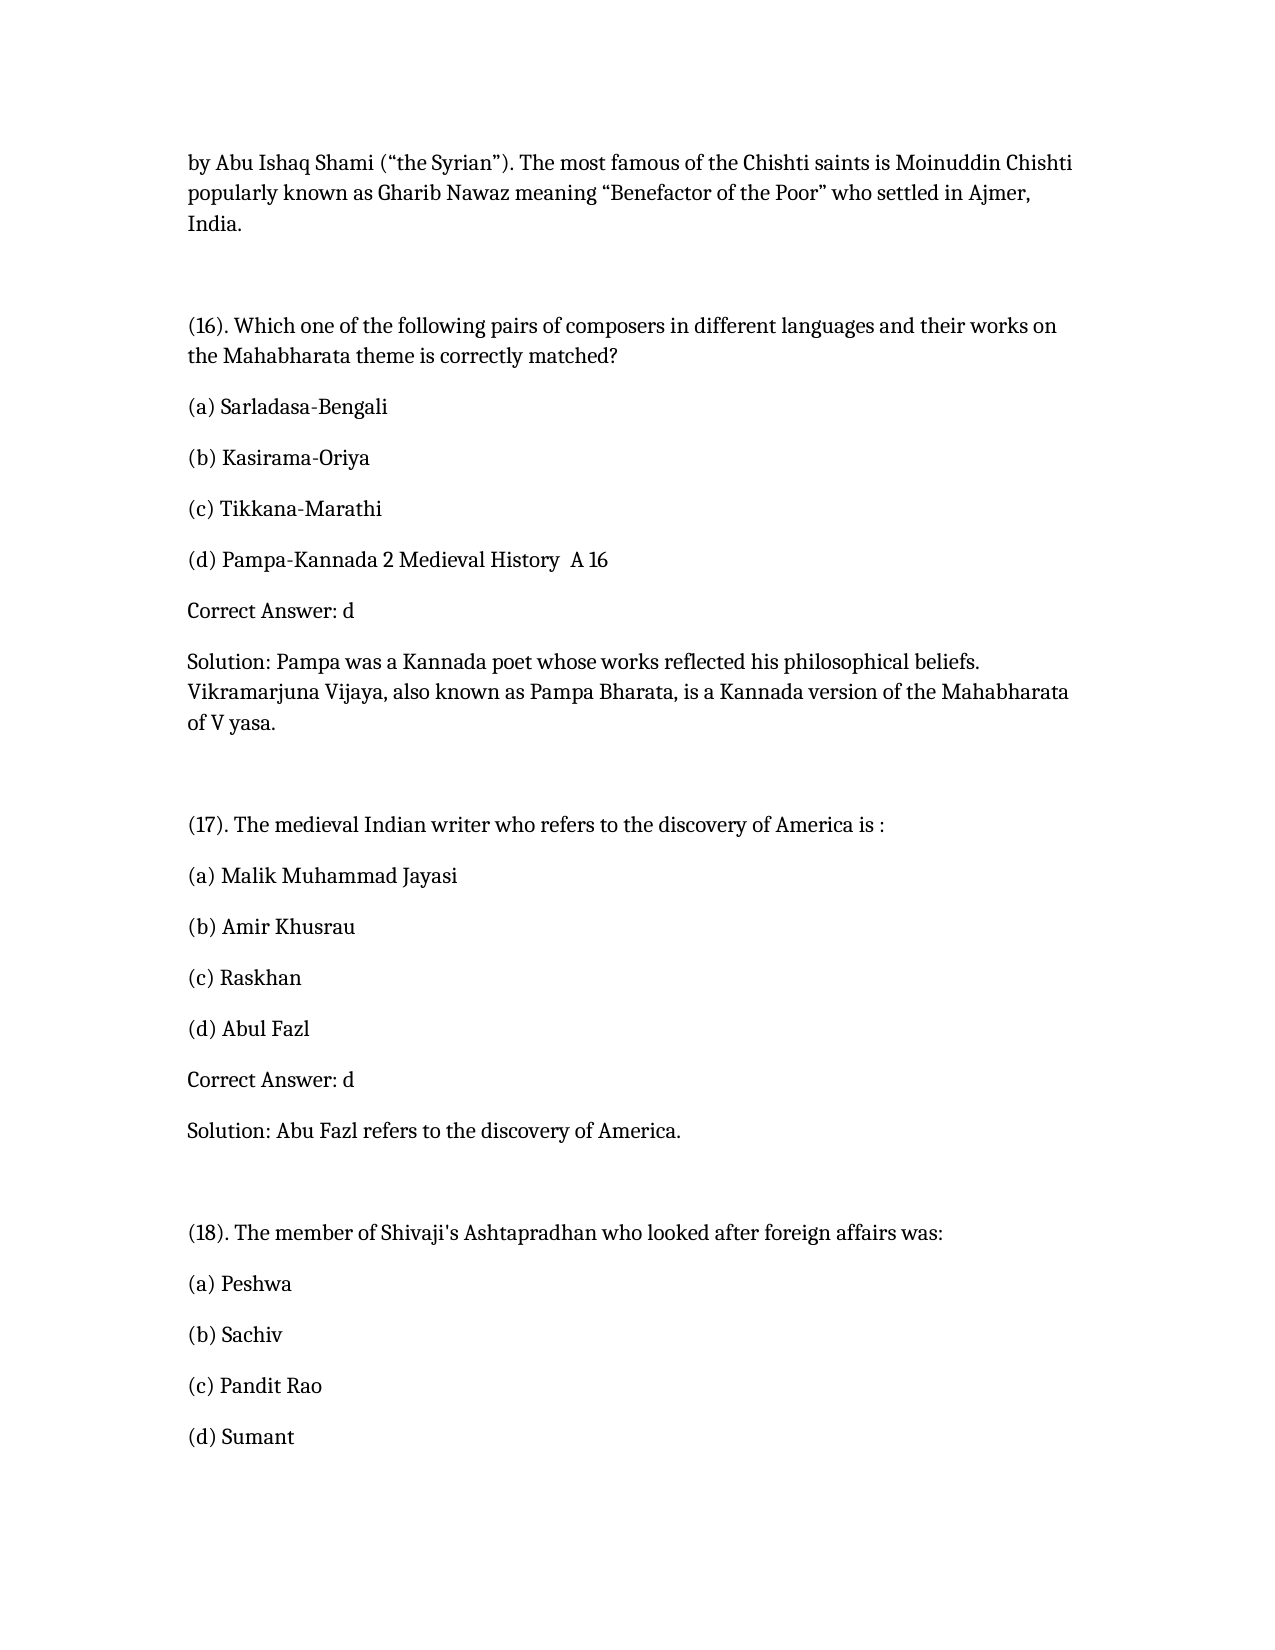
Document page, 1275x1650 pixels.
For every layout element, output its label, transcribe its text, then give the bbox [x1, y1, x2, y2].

text (d) Pampa-Kannada 2 Medieval History A 16 [187, 547, 1087, 573]
text (b) Kasirama-Oriya [187, 445, 1087, 471]
text (a) Peshwa [187, 1271, 1087, 1297]
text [187, 150, 1087, 237]
text (c) Tikkana-Marathi [187, 496, 1087, 522]
text (d) Sumant [187, 1424, 1087, 1450]
text (b) Sachiv [187, 1322, 1087, 1348]
text Solution: Pampa was a Kannada poet whose works reflected his philosophical beliefs. Vikramarjuna Vijaya, also known as Pampa Bharata, is a Kannada version of the Mahabharata of V yasa. [187, 649, 1087, 736]
text (17). The medieval Indian writer who refers to the discovery of America is : [187, 811, 1087, 838]
text (18). The member of Shivaji's Ashtapradhan who looked after foreign affairs was: [187, 1220, 1087, 1246]
text (c) Pandit Rao [187, 1373, 1087, 1399]
text Correct Answer: d [187, 598, 1087, 624]
text Solution: Abu Fazl refers to the discovery of America. [187, 1118, 1087, 1144]
text Correct Answer: d [187, 1067, 1087, 1093]
text (c) Raskhan [187, 964, 1087, 991]
text (d) Abul Fazl [187, 1016, 1087, 1042]
text (a) Sarladasa-Bengali [187, 394, 1087, 420]
text (b) Amir Khusrau [187, 913, 1087, 940]
text (a) Malik Muhammad Jayasi [187, 862, 1087, 889]
text (16). Which one of the following pairs of composers in different languages and their works on the Mahabharata theme is correctly matched? [187, 312, 1087, 369]
